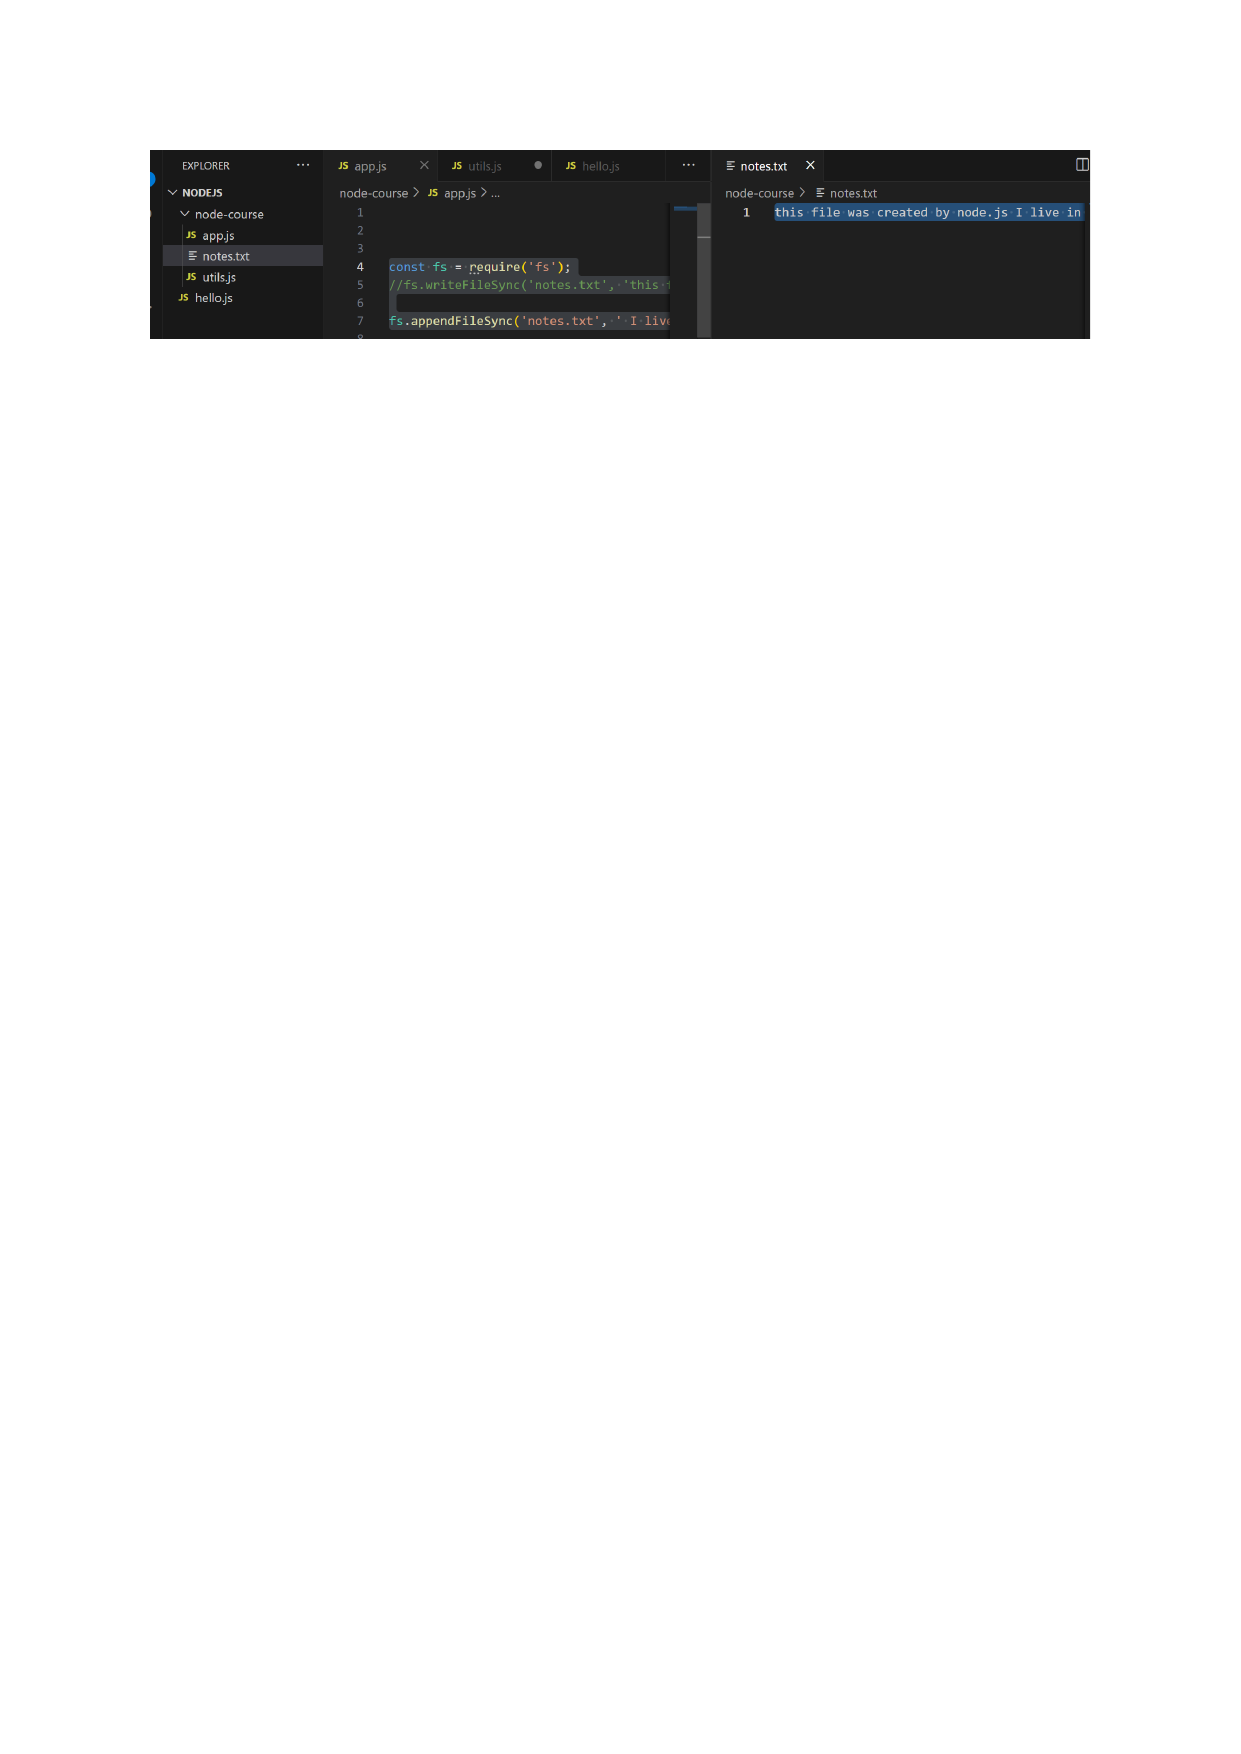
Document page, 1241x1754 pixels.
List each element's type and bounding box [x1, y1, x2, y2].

picture [150, 150, 1091, 339]
